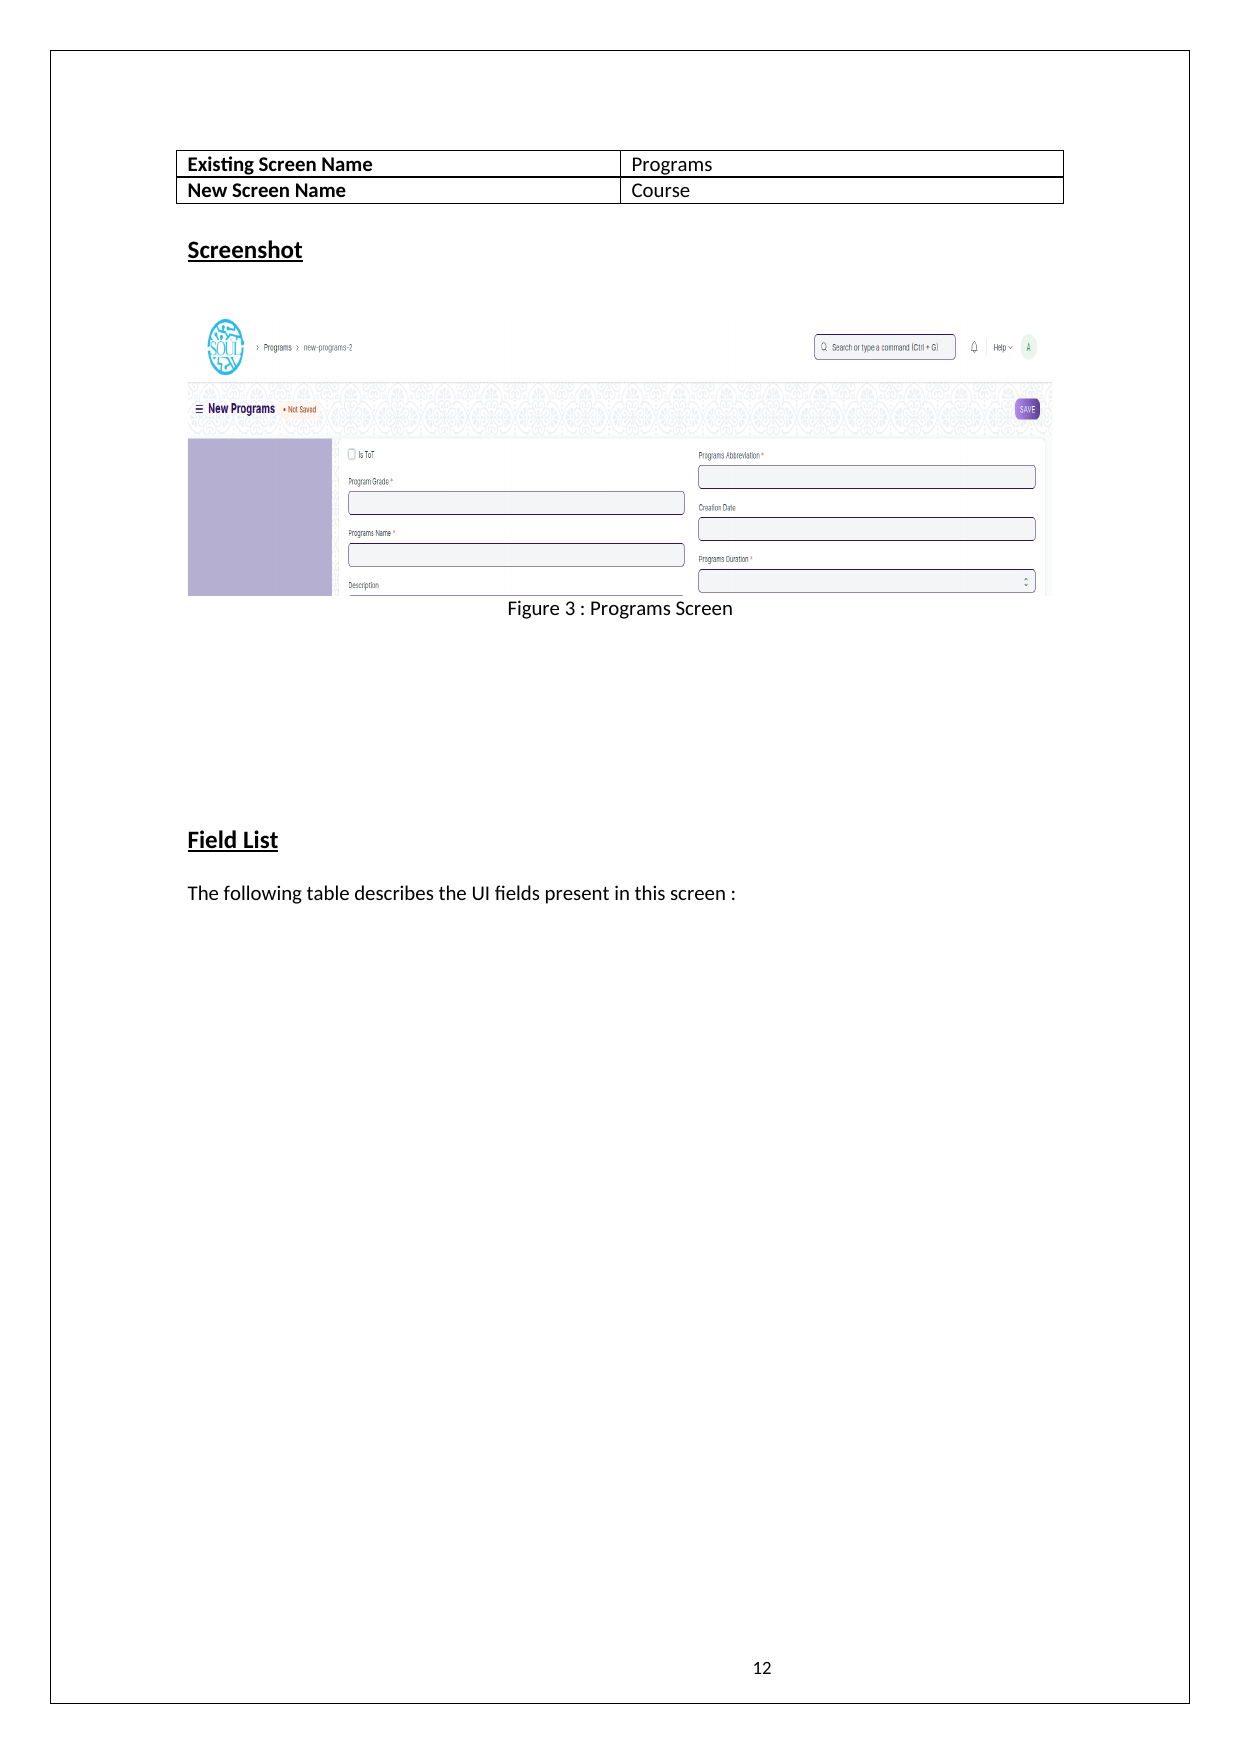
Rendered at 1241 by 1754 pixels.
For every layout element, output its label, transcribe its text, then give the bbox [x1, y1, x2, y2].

picture [187, 314, 1053, 596]
table_cell Existing Screen Name [177, 151, 620, 176]
table_cell Programs [621, 151, 1063, 176]
table_cell Course [621, 178, 1063, 203]
list Field List [187, 824, 1053, 855]
list Screenshot [187, 234, 1053, 265]
text Figure 3 : Programs Screen [187, 596, 1053, 621]
table_cell New Screen Name [177, 178, 620, 203]
text The following table describes the UI fields present in this screen : [187, 880, 1053, 906]
